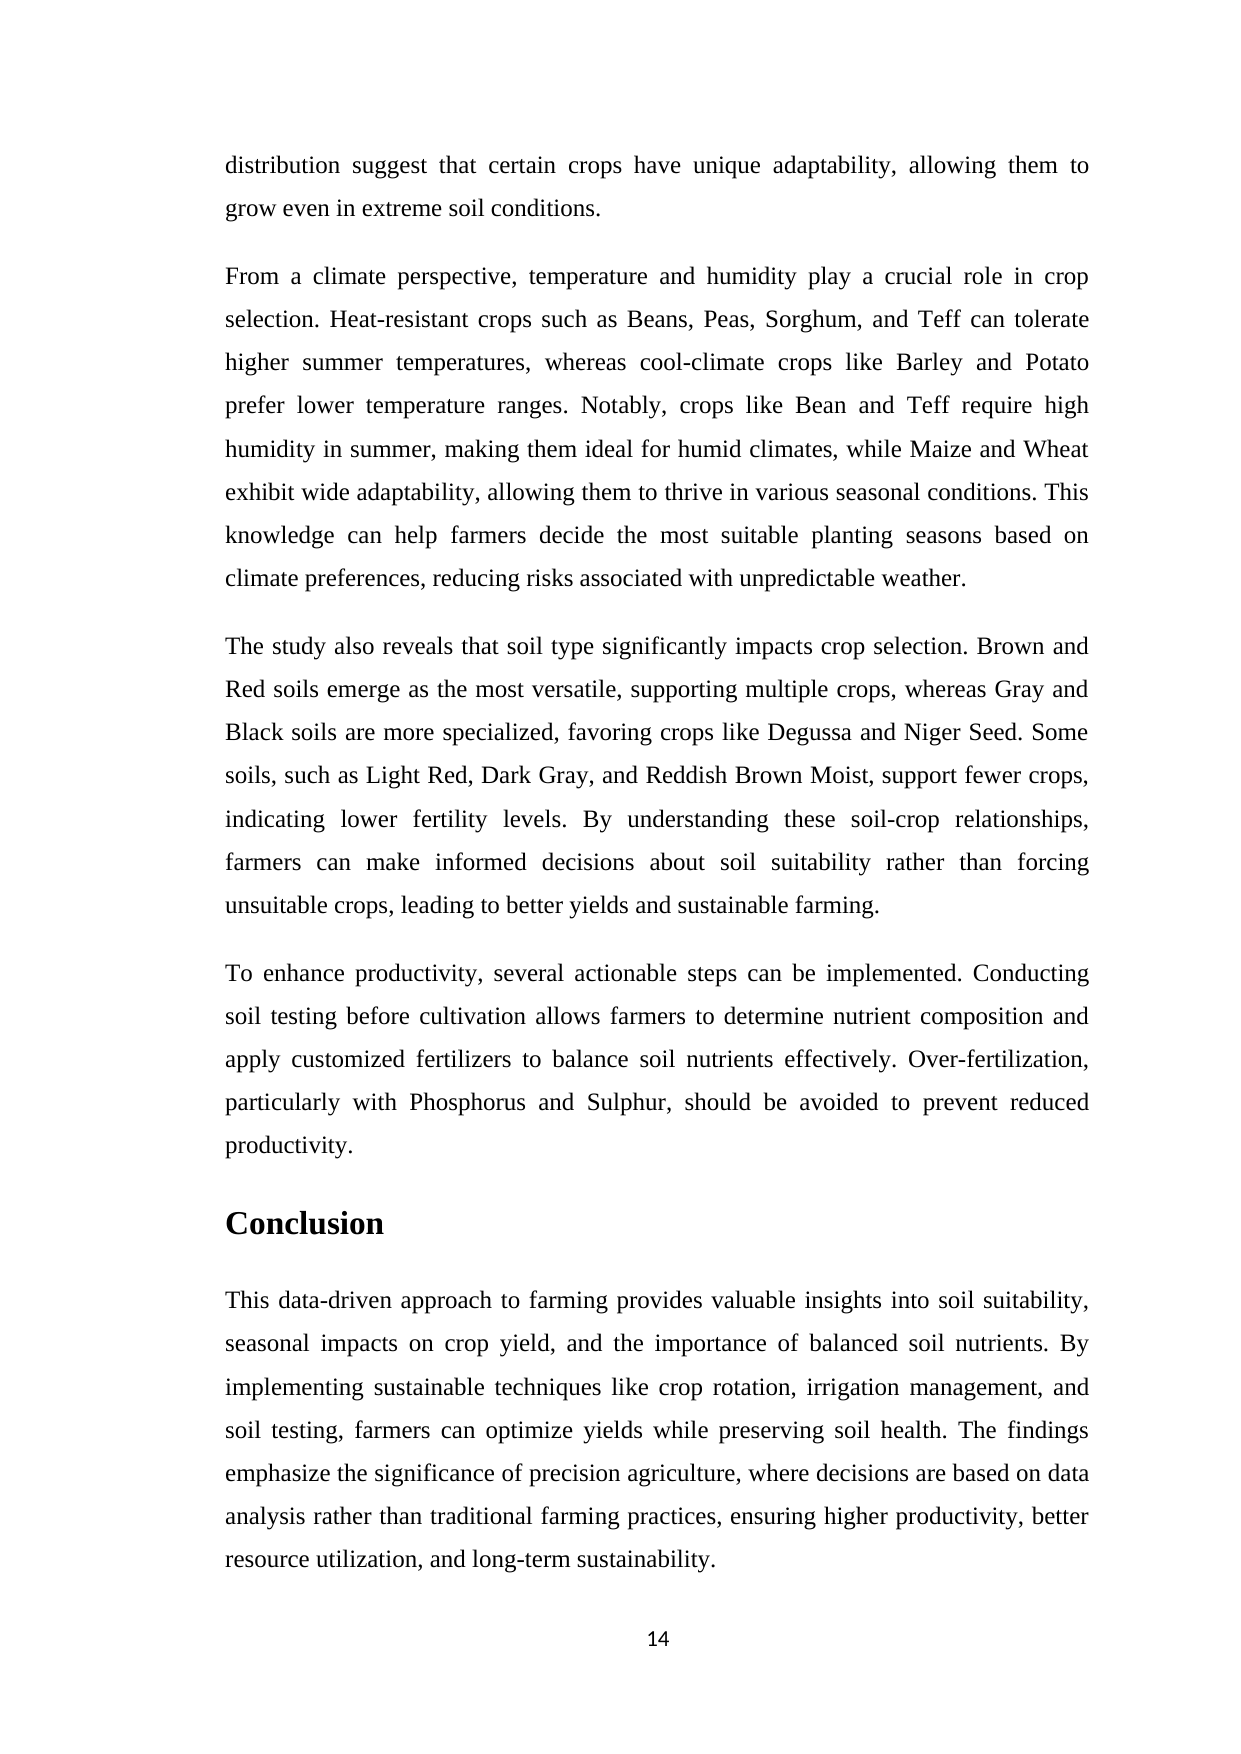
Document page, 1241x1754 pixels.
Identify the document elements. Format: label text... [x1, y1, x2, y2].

text The study also reveals that soil type significantly impacts crop selection. Brown and Red soils emerge as the most versatile, supporting multiple crops, whereas Gray and Black soils are more specialized, favoring crops like Degussa and Niger Seed. Some soils, such as Light Red, Dark Gray, and Reddish Brown Moist, support fewer crops, indicating lower fertility levels. By understanding these soil-crop relationships, farmers can make informed decisions about soil suitability rather than forcing unsuitable crops, leading to better yields and sustainable farming. [225, 631, 1090, 919]
text To enhance productivity, several actionable steps can be implemented. Conducting soil testing before cultivation allows farmers to determine nutrient composition and apply customized fertilizers to balance soil nutrients effectively. Over-fertilization, particularly with Phosphorus and Sulphur, should be avoided to prevent reduced productivity. [225, 958, 1090, 1159]
subtitle Conclusion [225, 1203, 1090, 1241]
text This data-driven approach to farming provides valuable insights into soil suitability, seasonal impacts on crop yield, and the importance of balanced soil nutrients. By implementing sustainable techniques like crop rotation, irrigation management, and soil testing, farmers can optimize yields while preserving soil health. The findings emphasize the significance of precision agriculture, where decisions are based on data analysis rather than traditional farming practices, ensuring higher productivity, better resource utilization, and long-term sustainability. [225, 1285, 1090, 1573]
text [225, 150, 1090, 222]
text From a climate perspective, temperature and humidity play a crucial role in crop selection. Heat-resistant crops such as Beans, Peas, Sorghum, and Teff can tolerate higher summer temperatures, whereas cool-climate crops like Barley and Potato prefer lower temperature ranges. Notably, crops like Bean and Teff require high humidity in summer, making them ideal for humid climates, while Maize and Wheat exhibit wide adaptability, allowing them to thrive in various seasonal conditions. This knowledge can help farmers decide the most suitable planting seasons based on climate preferences, reducing risks associated with unpredictable weather. [225, 261, 1090, 592]
